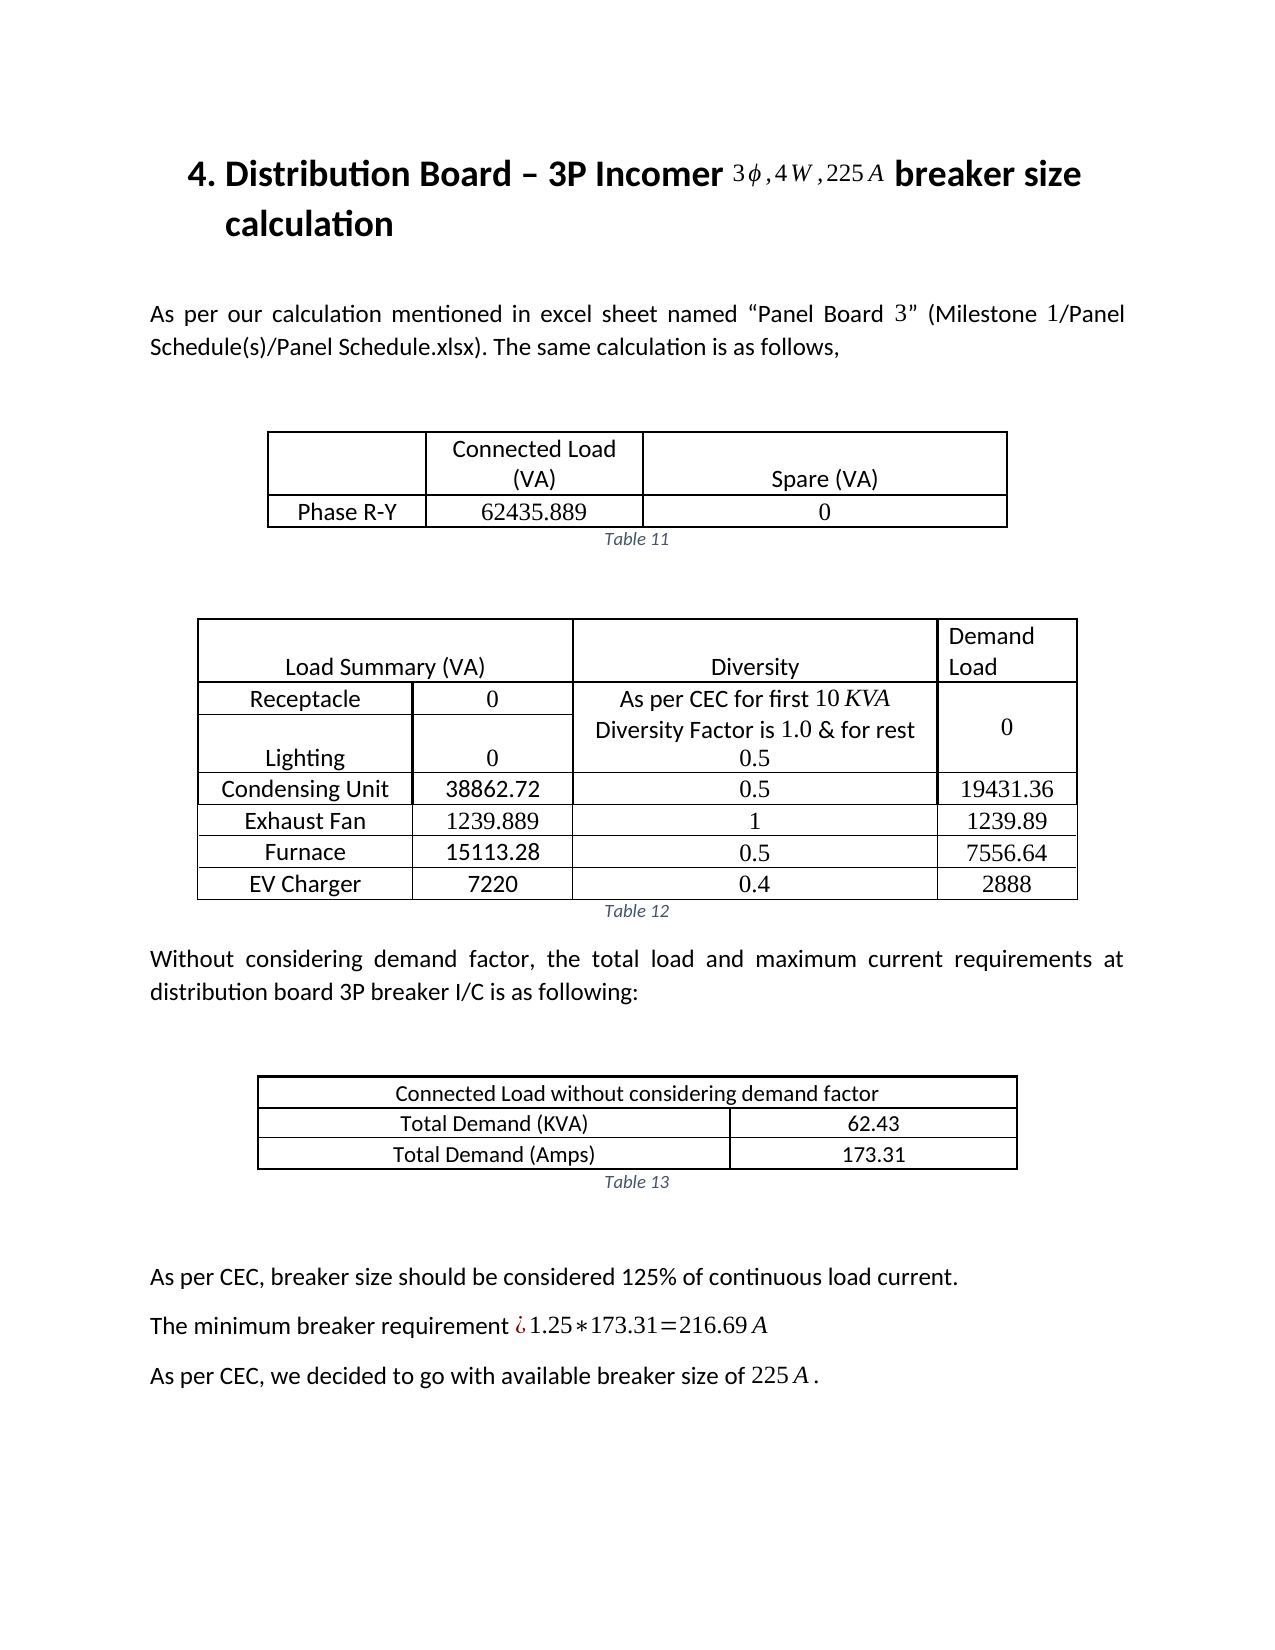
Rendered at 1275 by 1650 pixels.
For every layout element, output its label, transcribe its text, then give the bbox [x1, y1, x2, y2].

text As per our calculation mentioned in excel sheet named “Panel Board ” (Milestone /Panel Schedule(s)/Panel Schedule.xlsx). The same calculation is as follows, [150, 298, 1125, 362]
table_cell Condensing Unit [199, 773, 411, 804]
table_cell Lighting [199, 715, 411, 772]
table_cell Phase R-Y [269, 496, 425, 526]
table_cell [414, 683, 572, 714]
text Table 11 [150, 527, 1125, 550]
table_cell [574, 773, 936, 804]
table_cell [427, 496, 642, 526]
table_header Connected Load without considering demand factor [259, 1078, 1016, 1107]
table_cell [938, 835, 1077, 867]
table_cell [413, 805, 572, 835]
table_cell 7220 [413, 868, 572, 898]
table_header Spare (VA) [644, 433, 1006, 494]
table_cell [573, 805, 937, 835]
table_header Connected Load (VA) [427, 433, 642, 494]
table_cell 62.43 [731, 1109, 1016, 1137]
table_cell EV Charger [198, 867, 412, 898]
table_cell [414, 715, 572, 772]
table_cell As per CEC for first Diversity Factor is & for rest [574, 683, 936, 772]
table_cell [573, 836, 937, 867]
table_cell [573, 868, 937, 898]
table_header [269, 433, 425, 494]
table_cell 173.31 [731, 1138, 1016, 1168]
subtitle Distribution Board – 3P Incomer breaker size calculation [187, 150, 1125, 245]
table_cell Furnace [198, 835, 412, 867]
text As per CEC, we decided to go with available breaker size of [150, 1360, 1125, 1390]
text As per CEC, breaker size should be considered 125% of continuous load current. [150, 1261, 1125, 1291]
table_header Diversity [574, 620, 936, 681]
table_header Load Summary (VA) [199, 620, 572, 681]
table_cell [939, 773, 1076, 804]
text The minimum breaker requirement [150, 1310, 1125, 1341]
table_cell [644, 496, 1006, 526]
table_header Demand Load [939, 620, 1076, 681]
table_cell 15113.28 [413, 836, 572, 867]
text Without considering demand factor, the total load and maximum current requirements at distribution board 3P breaker I/C is as following: [150, 943, 1125, 1007]
text Table 12 [150, 899, 1125, 922]
text Table 13 [150, 1170, 1125, 1193]
table_cell 38862.72 [414, 773, 572, 804]
table_cell [938, 867, 1077, 898]
table_cell Total Demand (Amps) [259, 1138, 729, 1168]
table_cell [939, 683, 1076, 772]
table_cell Exhaust Fan [198, 805, 412, 835]
table_cell [938, 805, 1077, 835]
table_cell Total Demand (KVA) [259, 1109, 729, 1137]
table_cell Receptacle [199, 683, 411, 714]
